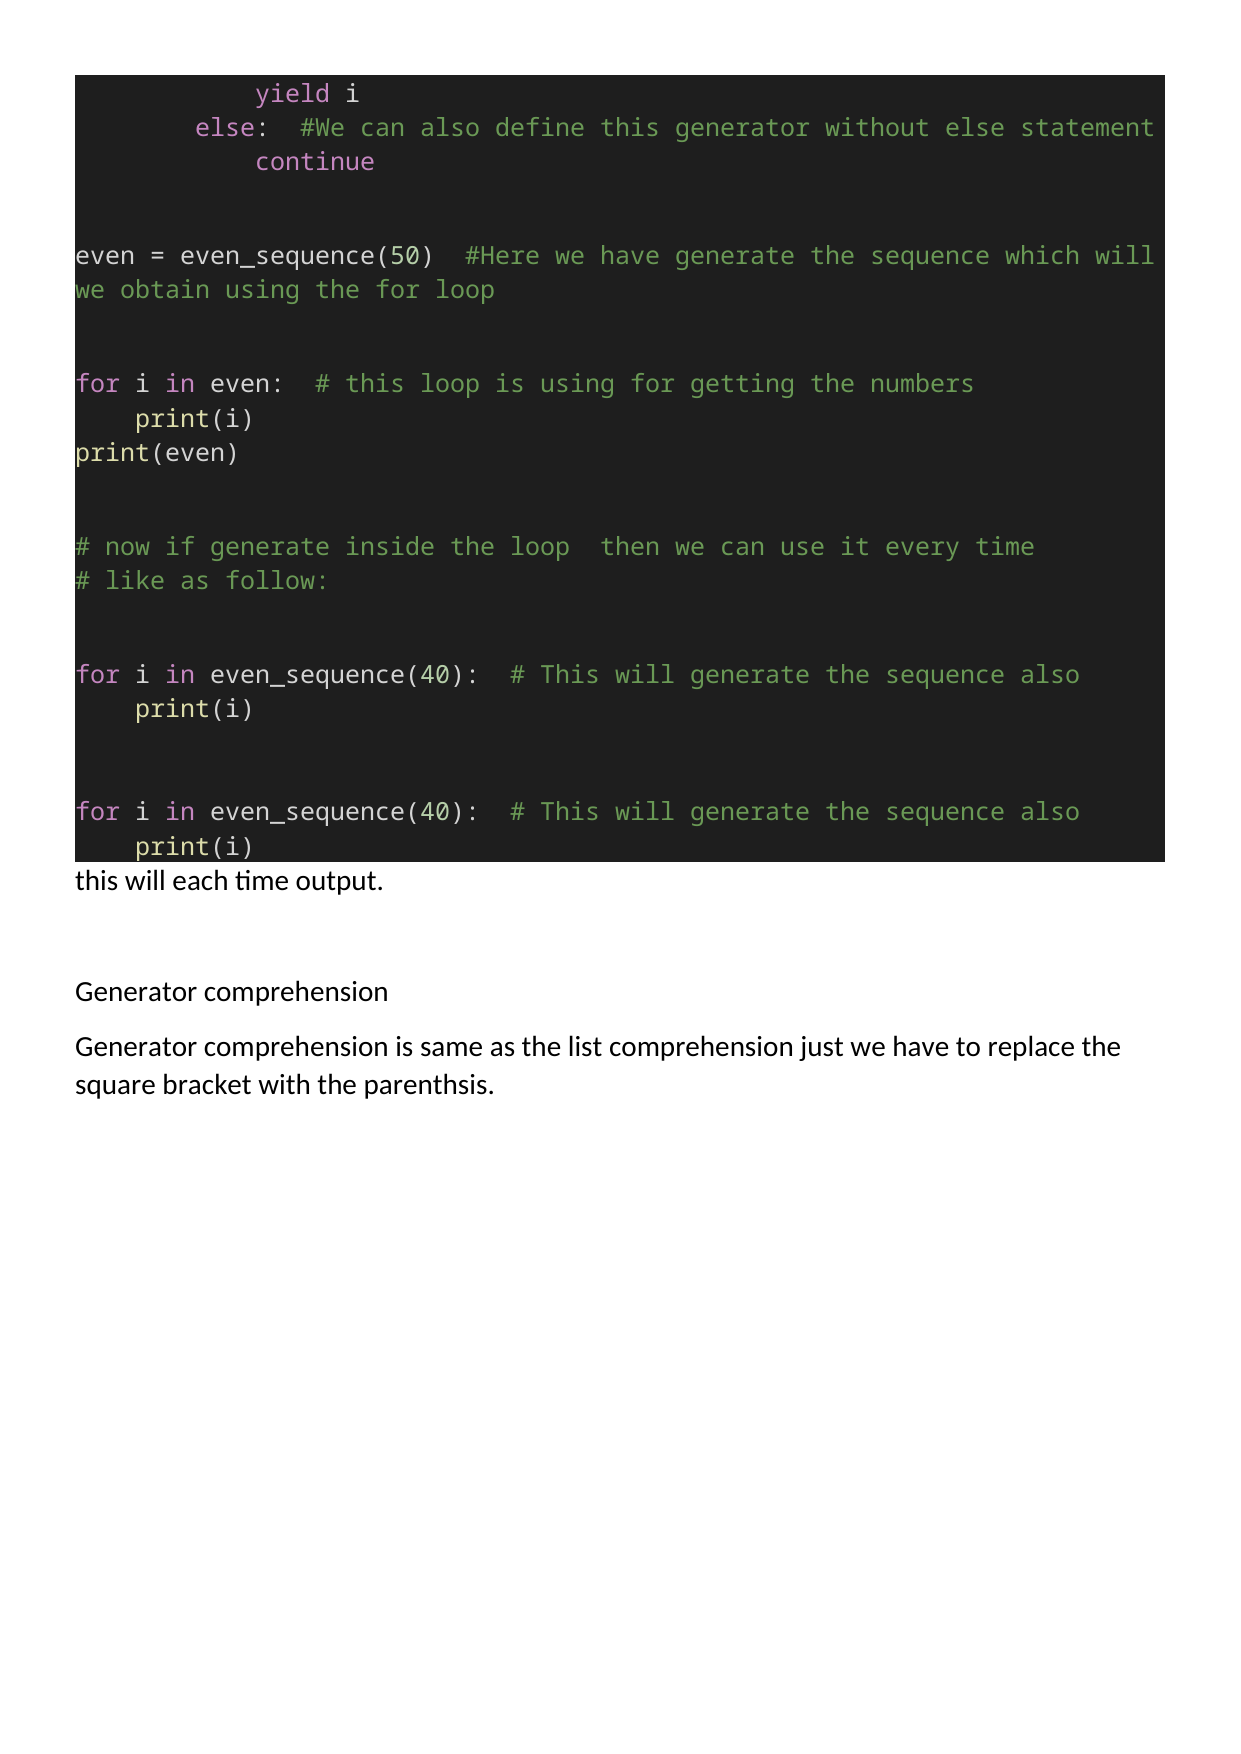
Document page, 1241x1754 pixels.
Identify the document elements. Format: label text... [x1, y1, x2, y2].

text for i in even_sequence(40): # This will generate the sequence also [75, 656, 1165, 691]
text this will each time output. [75, 862, 1165, 898]
text for i in even_sequence(40): # This will generate the sequence also [75, 794, 1165, 828]
text print(i) [75, 691, 1165, 725]
text # now if generate inside the loop then we can use it every time [75, 528, 1165, 562]
text else: #We can also define this generator without else statement [75, 109, 1165, 144]
text continue [75, 144, 1165, 178]
text # like as follow: [75, 562, 1165, 597]
text for i in even: # this loop is using for getting the numbers [75, 366, 1165, 400]
text yield i [75, 75, 1165, 109]
text print(i) [75, 828, 1165, 862]
text Generator comprehension is same as the list comprehension just we have to replace the square bracket with the parenthsis. [75, 1028, 1165, 1102]
text even = even_sequence(50) #Here we have generate the sequence which will we obtain using the for loop [75, 237, 1165, 306]
text Generator comprehension [75, 973, 1165, 1008]
text print(even) [75, 434, 1165, 469]
text print(i) [75, 400, 1165, 434]
